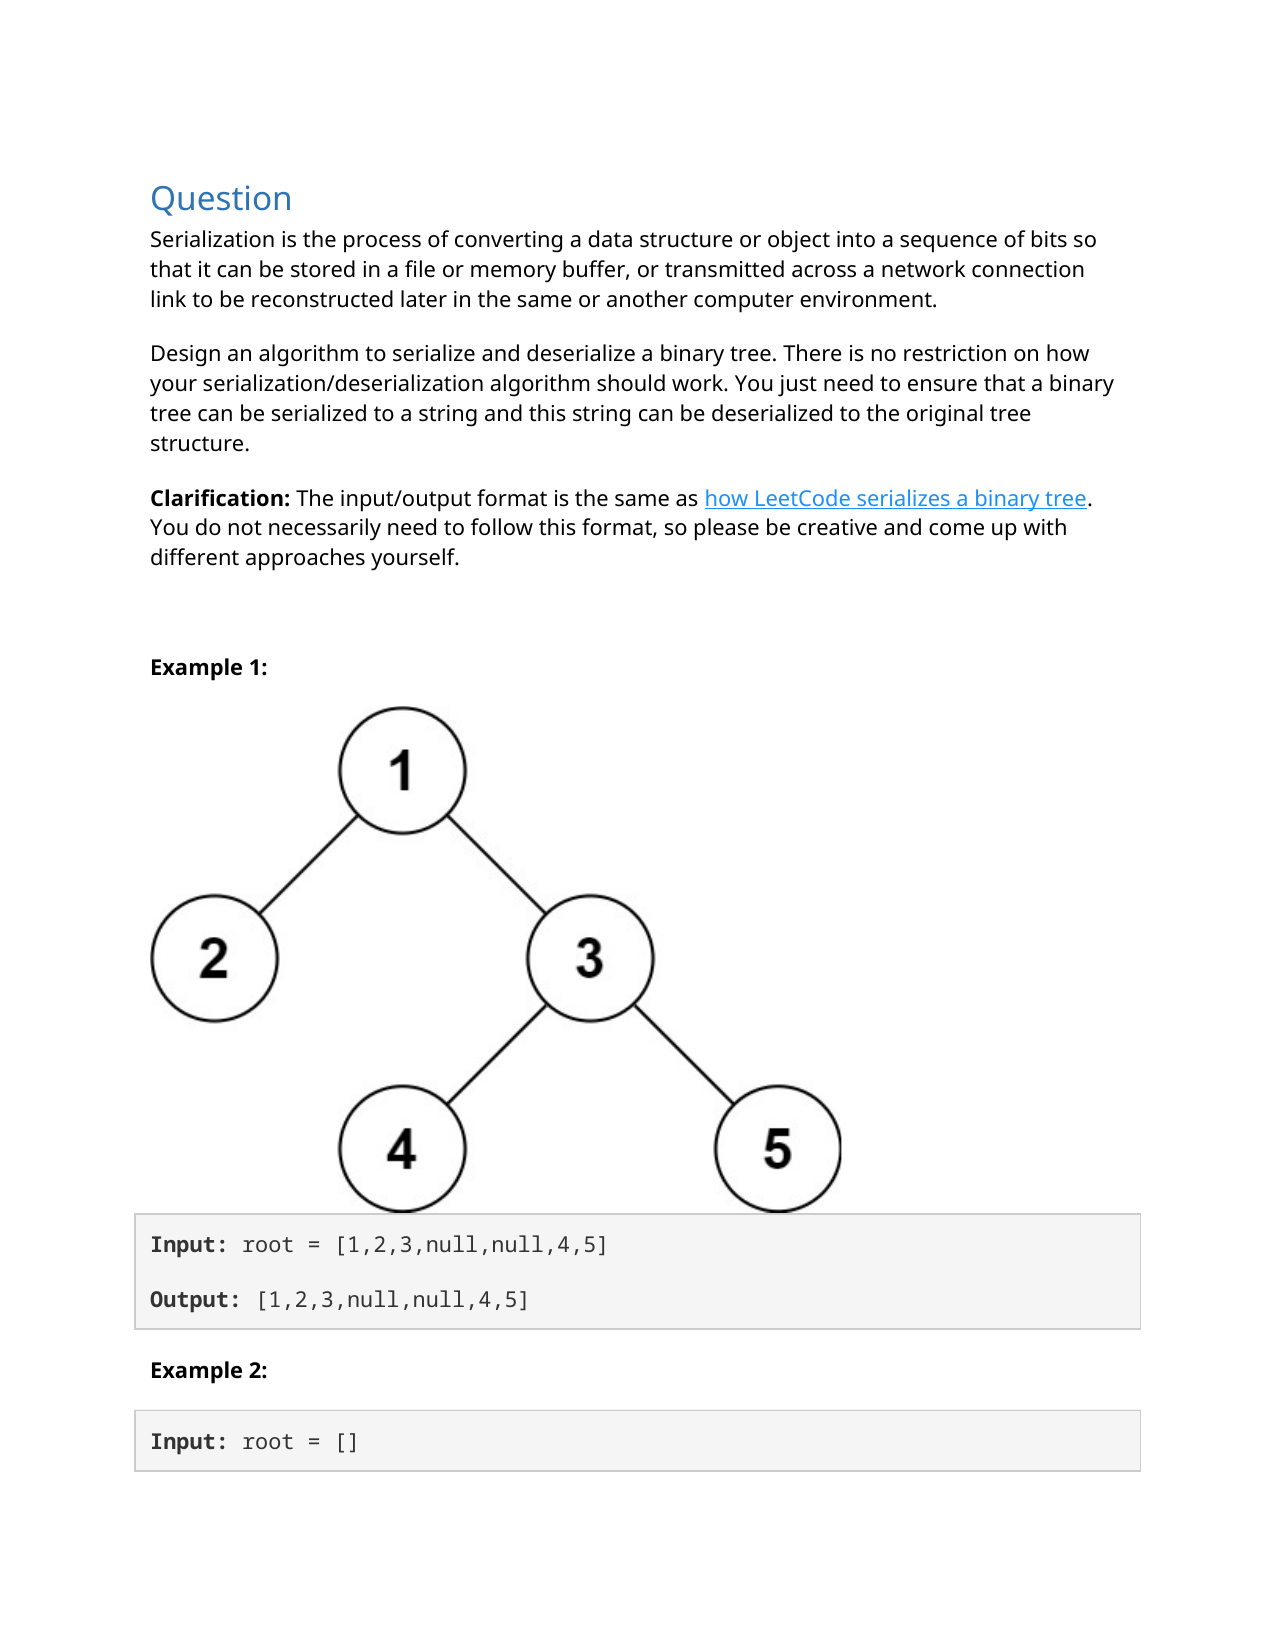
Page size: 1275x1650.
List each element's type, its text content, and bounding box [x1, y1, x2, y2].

subtitle Question [150, 175, 1125, 220]
text Input: root = [] [136, 1411, 1140, 1470]
picture [150, 706, 842, 1213]
text Input: root = [1,2,3,null,null,4,5] [136, 1215, 1140, 1259]
text Clarification: The input/output format is the same as how LeetCode serializes a binary tree. You do not necessarily need to follow this format, so please be creative and come up with different approaches yourself. [150, 482, 1125, 572]
text Example 2: [150, 1355, 1125, 1384]
text Output: [1,2,3,null,null,4,5] [136, 1268, 1140, 1328]
text Serialization is the process of converting a data structure or object into a sequence of bits so that it can be stored in a file or memory buffer, or transmitted across a network connection link to be reconstructed later in the same or another computer environment. [150, 224, 1125, 313]
text Design an algorithm to serialize and deserialize a binary tree. There is no restriction on how your serialization/deserialization algorithm should work. You just need to ensure that a binary tree can be serialized to a string and this string can be deserialized to the original tree structure. [150, 338, 1125, 457]
text Example 1: [150, 652, 1125, 681]
